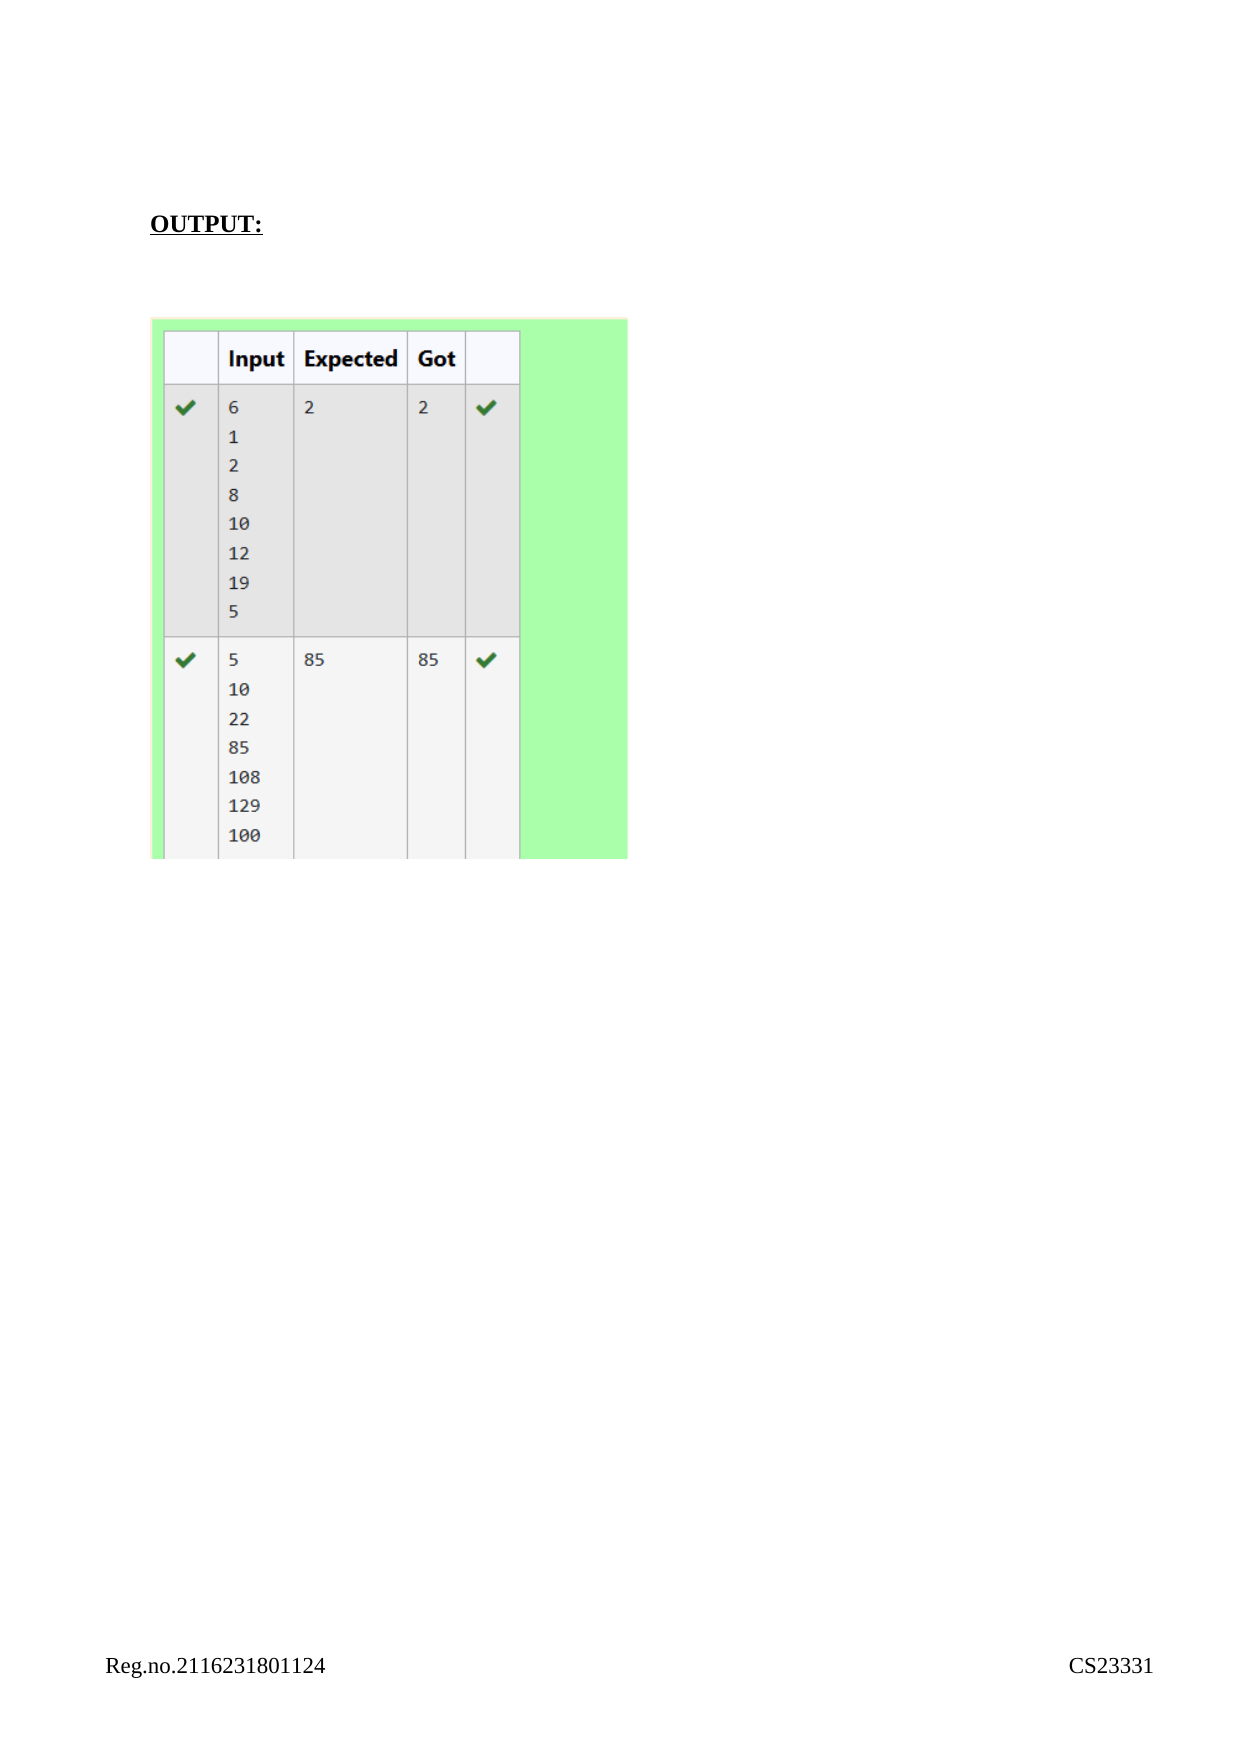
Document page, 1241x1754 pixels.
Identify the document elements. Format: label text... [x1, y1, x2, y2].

text OUTPUT: [150, 209, 1155, 237]
picture [150, 317, 628, 859]
